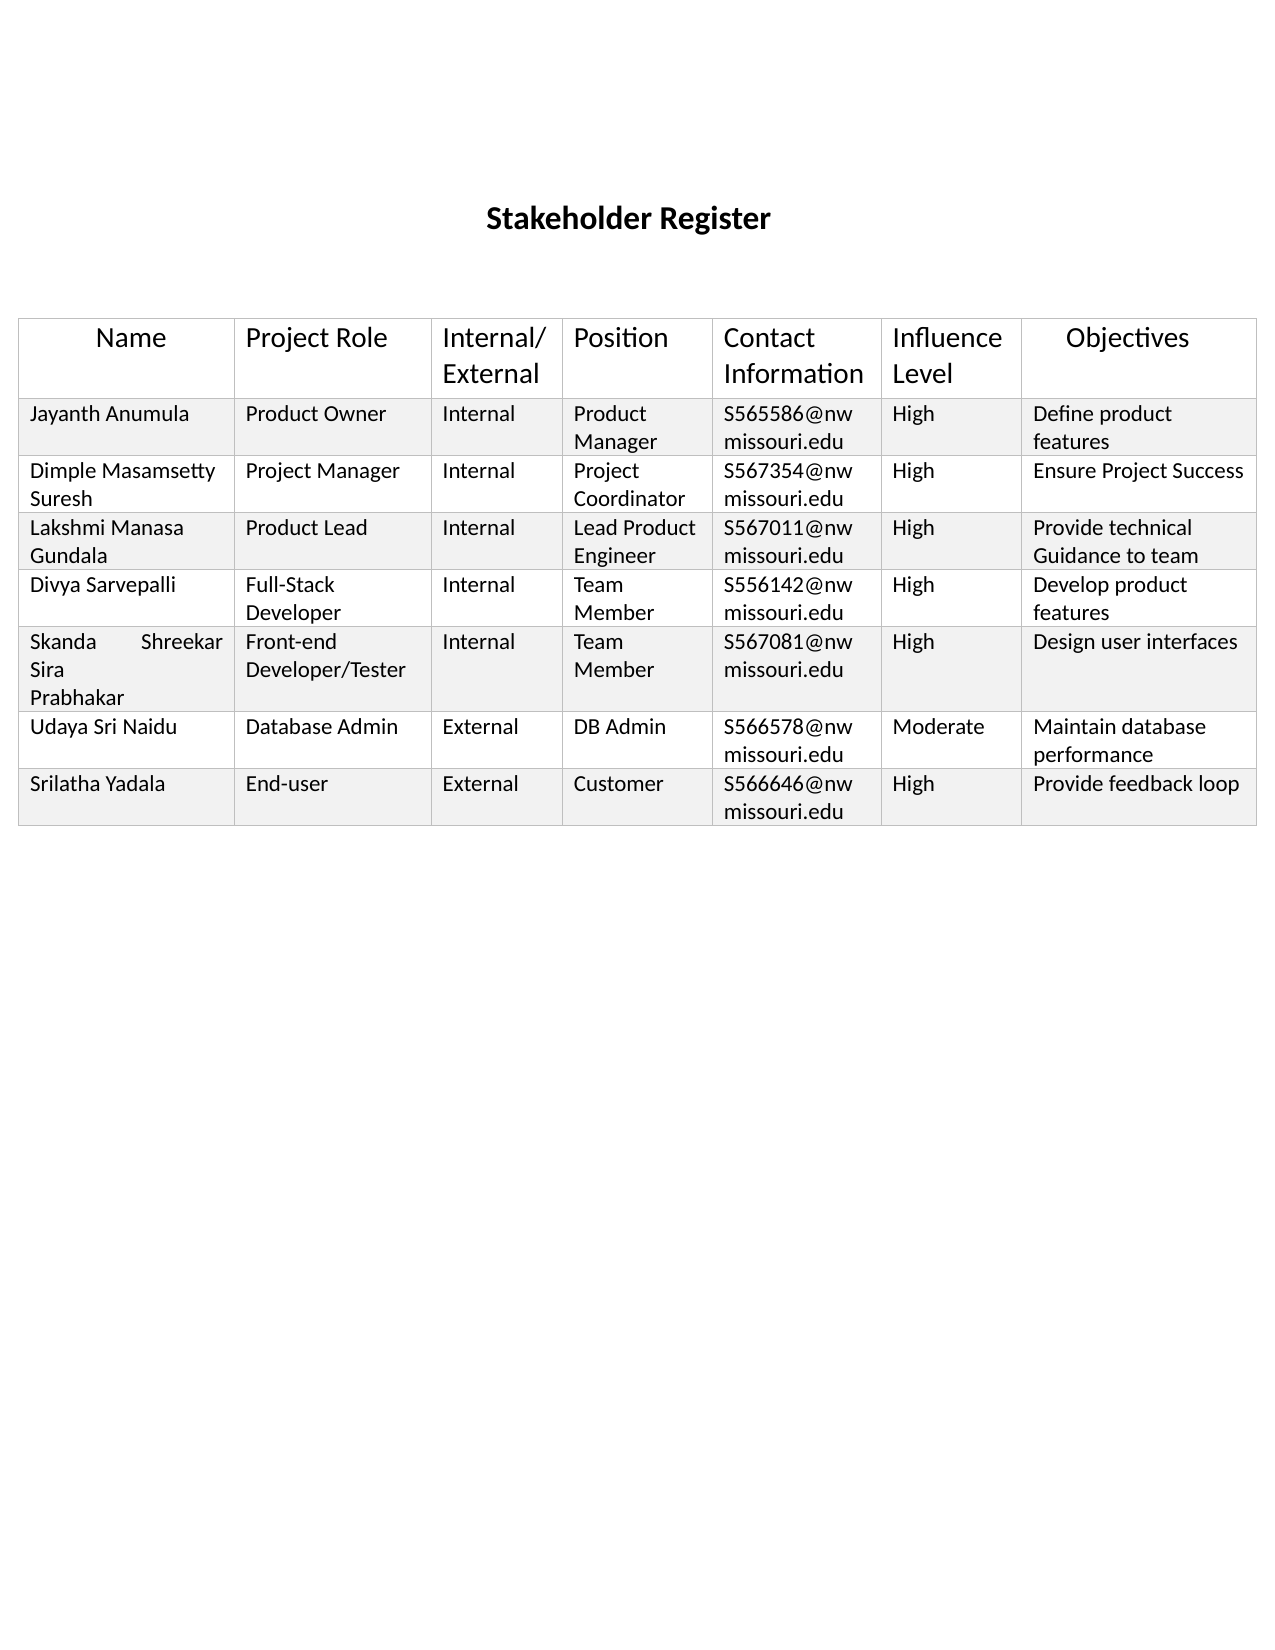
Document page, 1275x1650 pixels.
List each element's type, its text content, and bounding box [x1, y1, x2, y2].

table_cell S566646@nwmissouri.edu [713, 769, 881, 825]
table_cell Provide feedback loop [1022, 769, 1256, 825]
table_cell S567081@nwmissouri.edu [713, 627, 881, 711]
table_cell Front-end Developer/Tester [235, 627, 431, 711]
table_header Internal/ External [432, 319, 562, 398]
table_cell Database Admin [235, 712, 431, 768]
table_cell Product Owner [235, 399, 431, 455]
text Stakeholder Register [150, 197, 1125, 238]
table_cell High [882, 456, 1021, 512]
table_cell S556142@nwmissouri.edu [713, 570, 881, 626]
table_cell High [882, 570, 1021, 626]
table_cell External [432, 712, 562, 768]
table_cell High [882, 627, 1021, 711]
table_cell High [882, 513, 1021, 569]
table_cell Skanda Shreekar Sira Prabhakar [19, 627, 234, 711]
table_cell Team Member [563, 627, 712, 711]
table_cell Project Manager [235, 456, 431, 512]
table_header Position [563, 319, 712, 398]
table_cell Product Lead [235, 513, 431, 569]
table_cell S565586@nwmissouri.edu [713, 399, 881, 455]
table_cell Internal [432, 399, 562, 455]
table_cell Udaya Sri Naidu [19, 712, 234, 768]
table_cell Divya Sarvepalli [19, 570, 234, 626]
table_cell Internal [432, 570, 562, 626]
table_cell Product Manager [563, 399, 712, 455]
table_cell End-user [235, 769, 431, 825]
table_cell Design user interfaces [1022, 627, 1256, 711]
table_header Influence Level [882, 319, 1021, 398]
table_cell Ensure Project Success [1022, 456, 1256, 512]
table_cell High [882, 399, 1021, 455]
table_cell Internal [432, 513, 562, 569]
table_cell Provide technical Guidance to team [1022, 513, 1256, 569]
table_cell Define product features [1022, 399, 1256, 455]
table_cell S566578@nwmissouri.edu [713, 712, 881, 768]
table_cell Team Member [563, 570, 712, 626]
table_cell External [432, 769, 562, 825]
table_header Name [19, 319, 234, 398]
table_cell S567011@nwmissouri.edu [713, 513, 881, 569]
table_cell High [882, 769, 1021, 825]
table_cell Develop product features [1022, 570, 1256, 626]
table_header Objectives [1022, 319, 1256, 398]
table_cell Full-Stack Developer [235, 570, 431, 626]
table_cell Srilatha Yadala [19, 769, 234, 825]
table_cell Project Coordinator [563, 456, 712, 512]
table_cell Internal [432, 456, 562, 512]
table_header Project Role [235, 319, 431, 398]
table_cell Dimple Masamsetty Suresh [19, 456, 234, 512]
table_cell Jayanth Anumula [19, 399, 234, 455]
table_cell DB Admin [563, 712, 712, 768]
table_cell S567354@nwmissouri.edu [713, 456, 881, 512]
table_cell Maintain database performance [1022, 712, 1256, 768]
table_header Contact Information [713, 319, 881, 398]
table_cell Customer [563, 769, 712, 825]
table_cell Lead Product Engineer [563, 513, 712, 569]
table_cell Moderate [882, 712, 1021, 768]
table_cell Internal [432, 627, 562, 711]
table_cell Lakshmi Manasa Gundala [19, 513, 234, 569]
